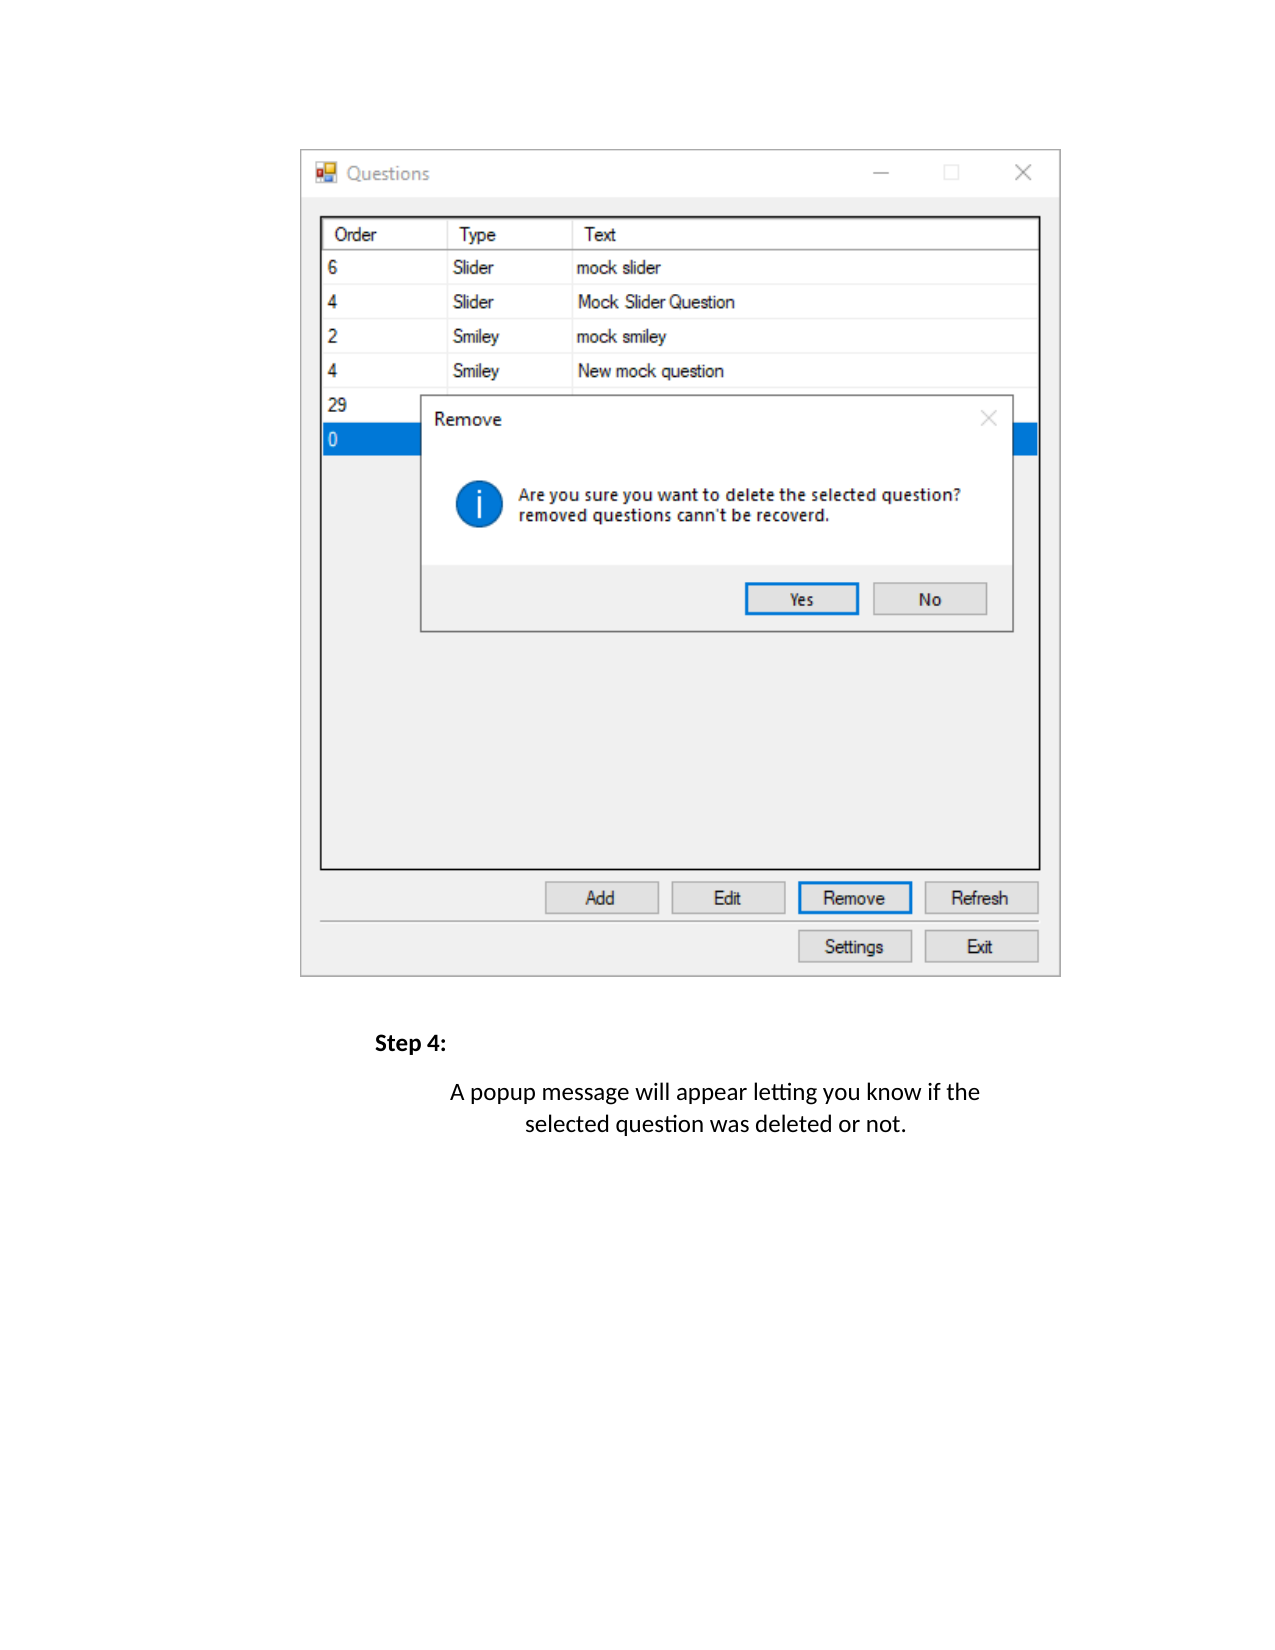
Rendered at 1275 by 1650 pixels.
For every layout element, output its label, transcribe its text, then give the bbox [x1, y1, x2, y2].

text A popup message will appear letting you know if the selected question was deleted or not. [150, 1076, 1125, 1139]
picture [300, 149, 1061, 977]
text Step 4: [150, 1027, 1125, 1058]
